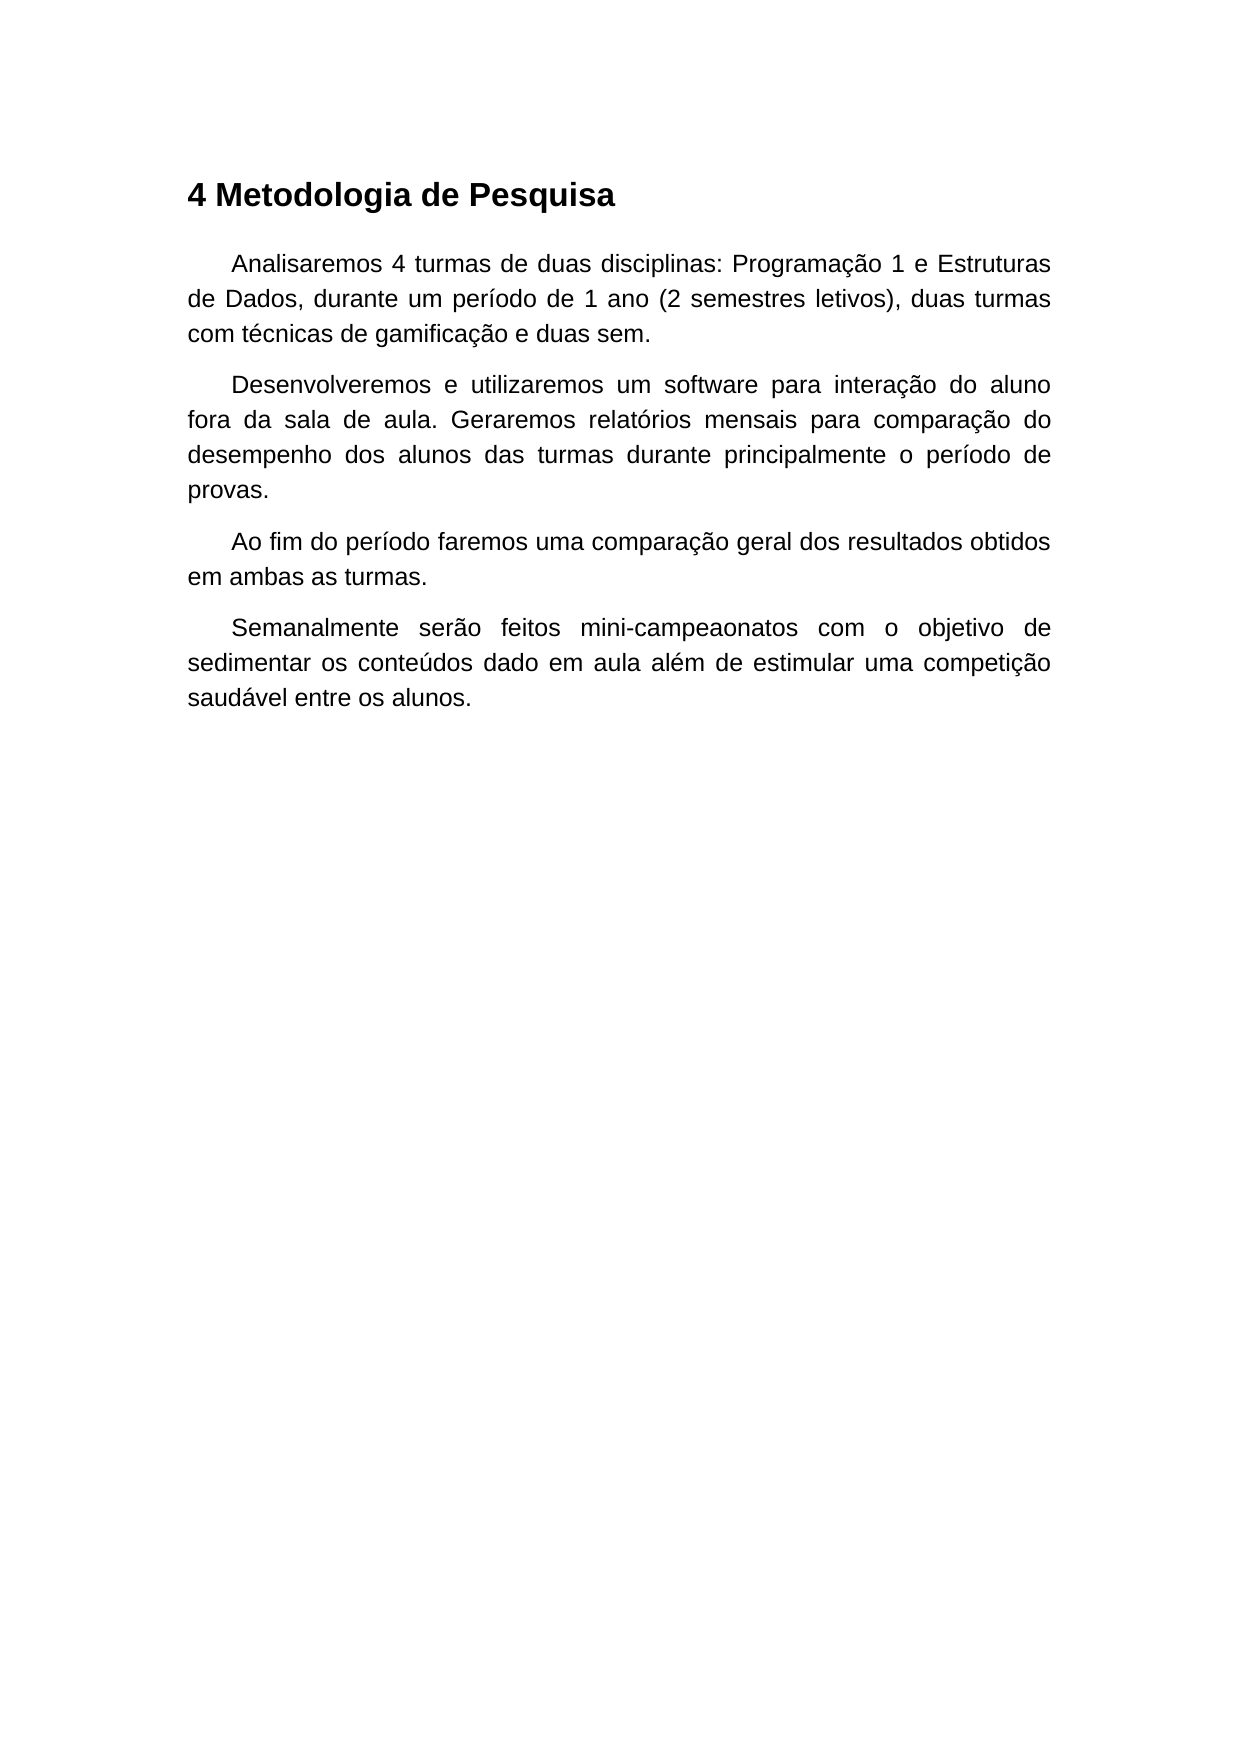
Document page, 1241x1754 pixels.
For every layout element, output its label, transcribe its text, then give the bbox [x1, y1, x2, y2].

text Desenvolveremos e utilizaremos um software para interação do aluno fora da sala de aula. Geraremos relatórios mensais para comparação do desempenho dos alunos das turmas durante principalmente o período de provas. [187, 368, 1053, 506]
text Analisaremos 4 turmas de duas disciplinas: Programação 1 e Estruturas de Dados, durante um período de 1 ano (2 semestres letivos), duas turmas com técnicas de gamificação e duas sem. [187, 247, 1053, 349]
text 4 Metodologia de Pesquisa [187, 162, 1053, 227]
text Ao fim do período faremos uma comparação geral dos resultados obtidos em ambas as turmas. [187, 524, 1053, 592]
text Semanalmente serão feitos mini-campeaonatos com o objetivo de sedimentar os conteúdos dado em aula além de estimular uma competição saudável entre os alunos. [187, 611, 1053, 713]
